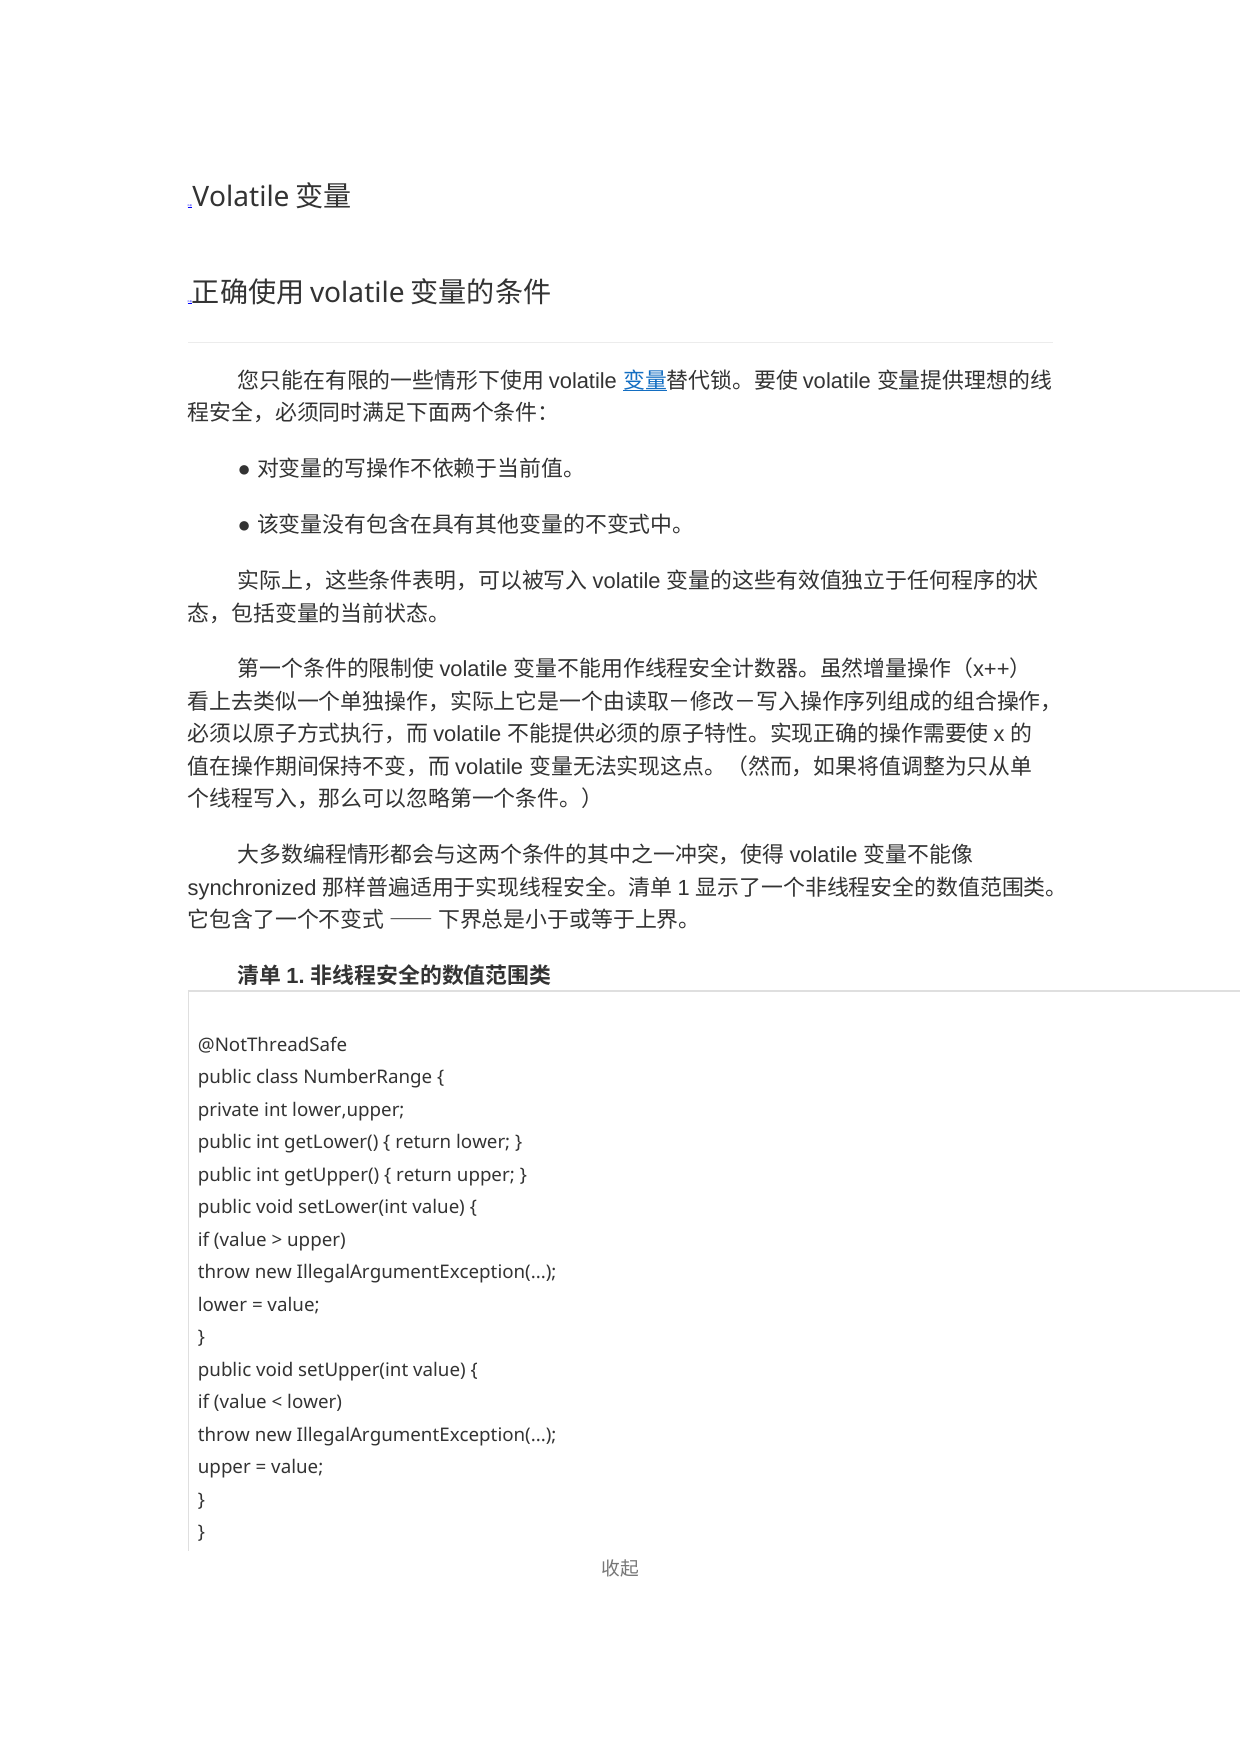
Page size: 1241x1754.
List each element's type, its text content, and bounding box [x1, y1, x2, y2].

text 折叠正确使用volatile变量的条件 [187, 258, 1053, 343]
table_header @NotThreadSafe public class NumberRange { private int lower,upper; public int getLower() { return lower; } public int getUpper() { return upper; } public void setLower(int value) { if (value > upper) throw new IllegalArgumentException(...); lower = value; } public void setUpper(int value) { if (value < lower) throw new IllegalArgumentException(...); upper = value; } } [189, 992, 1240, 1551]
text ● 对变量的写操作不依赖于当前值。 [187, 451, 1053, 483]
text 收起 [187, 1551, 1053, 1583]
text 清单 1. 非线程安全的数值范围类 [187, 958, 1053, 990]
text 第一个条件的限制使 volatile 变量不能用作线程安全计数器。虽然增量操作（x++）看上去类似一个单独操作，实际上它是一个由读取－修改－写入操作序列组成的组合操作，必须以原子方式执行，而 volatile 不能提供必须的原子特性。实现正确的操作需要使 x 的值在操作期间保持不变，而 volatile 变量无法实现这点。（然而，如果将值调整为只从单个线程写入，那么可以忽略第一个条件。） [187, 651, 1053, 813]
text 大多数编程情形都会与这两个条件的其中之一冲突，使得 volatile 变量不能像 synchronized 那样普遍适用于实现线程安全。清单 1 显示了一个非线程安全的数值范围类。它包含了一个不变式 —— 下界总是小于或等于上界。 [187, 837, 1053, 934]
text 折叠Volatile变量 [187, 162, 1053, 227]
text 您只能在有限的一些情形下使用 volatile 变量替代锁。要使 volatile 变量提供理想的线程安全，必须同时满足下面两个条件： [187, 362, 1053, 427]
text ● 该变量没有包含在具有其他变量的不变式中。 [187, 507, 1053, 539]
text 实际上，这些条件表明，可以被写入 volatile 变量的这些有效值独立于任何程序的状态，包括变量的当前状态。 [187, 563, 1053, 628]
